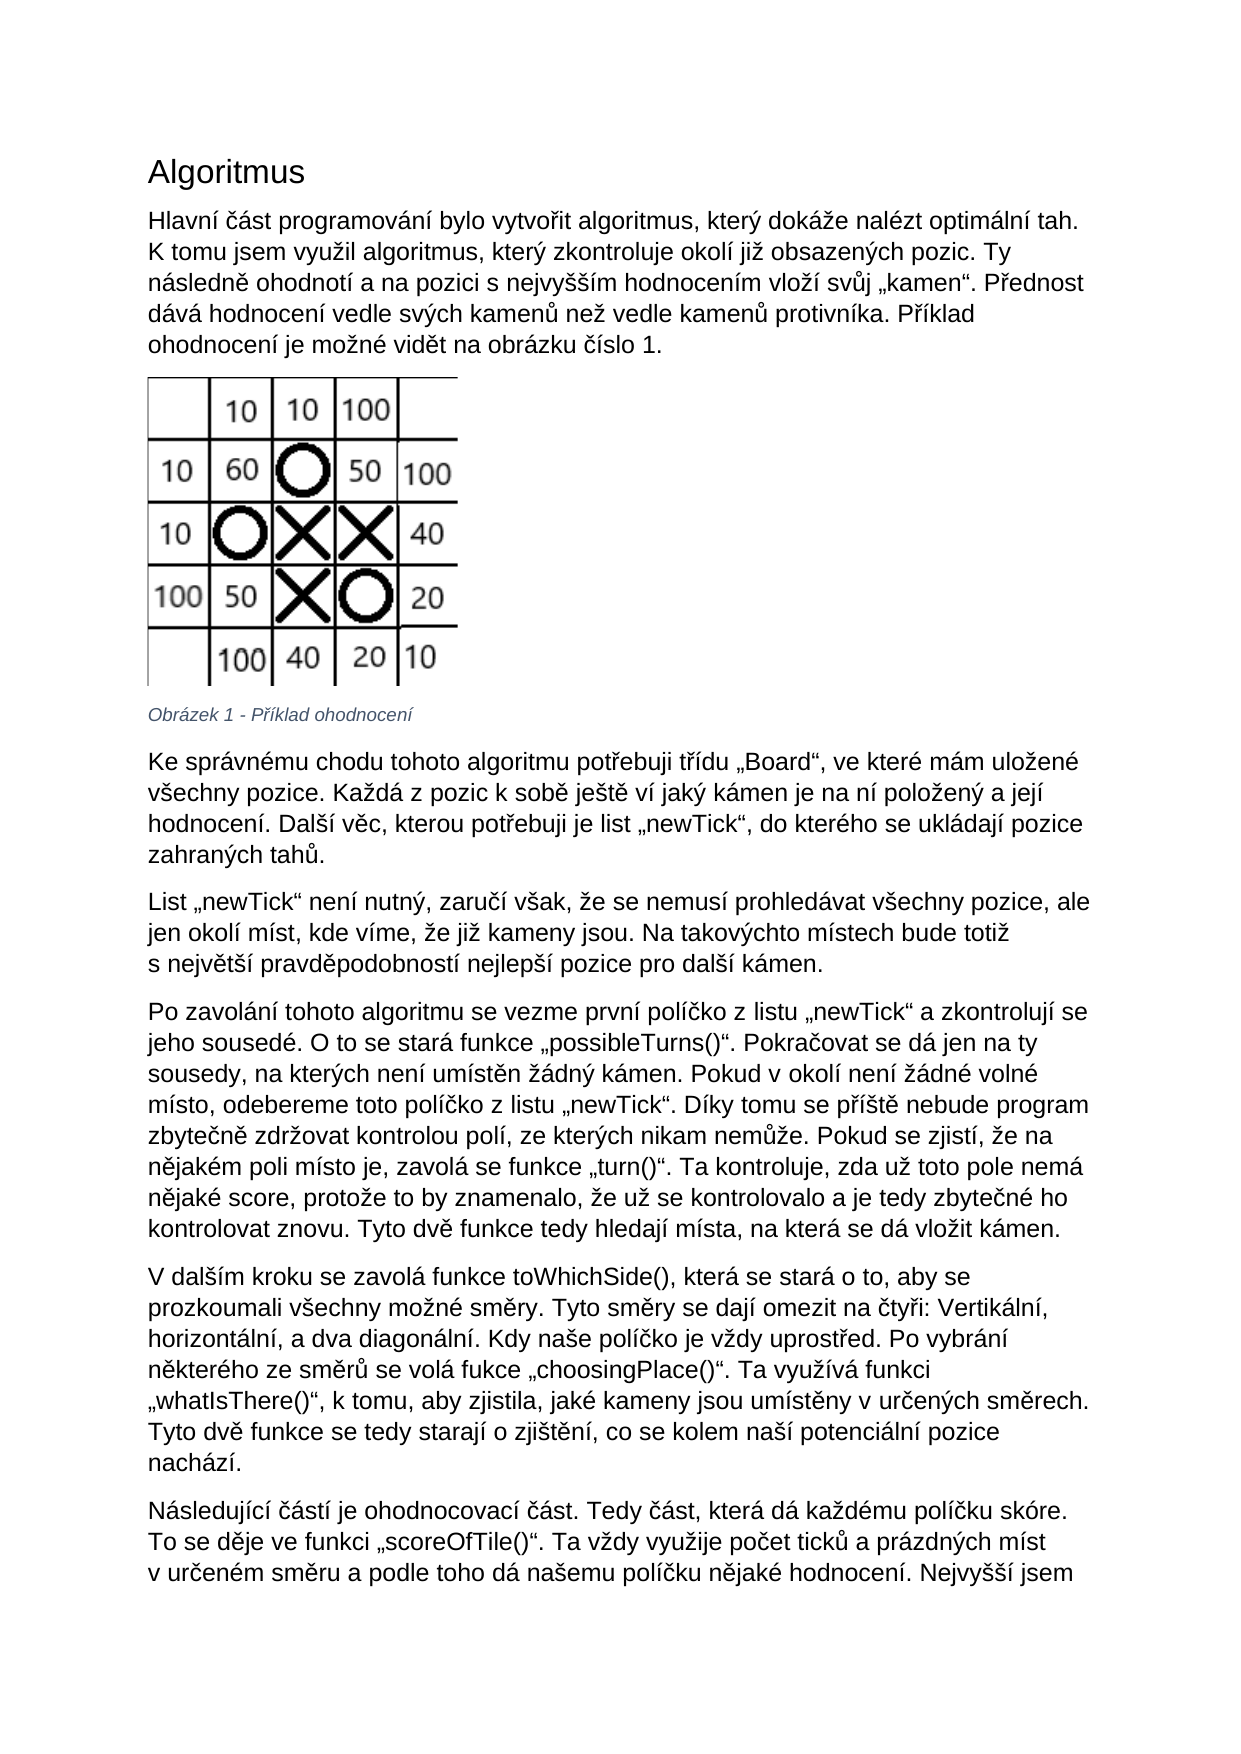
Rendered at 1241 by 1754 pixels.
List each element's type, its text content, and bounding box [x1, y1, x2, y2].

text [148, 1496, 1093, 1587]
subtitle Algoritmus [148, 152, 1093, 190]
text Hlavní část programování bylo vytvořit algoritmus, který dokáže nalézt optimální tah. K tomu jsem využil algoritmus, který zkontroluje okolí již obsazených pozic. Ty následně ohodnotí a na pozici s nejvyšším hodnocením vloží svůj „kamen“. Přednost dává hodnocení vedle svých kamenů než vedle kamenů protivníka. Příklad ohodnocení je možné vidět na obrázku číslo 1. [148, 206, 1093, 359]
text V dalším kroku se zavolá funkce toWhichSide(), která se stará o to, aby se prozkoumali všechny možné směry. Tyto směry se dají omezit na čtyři: Vertikální, horizontální, a dva diagonální. Kdy naše políčko je vždy uprostřed. Po vybrání některého ze směrů se volá fukce „choosingPlace()“. Ta využívá funkci „whatIsThere()“, k tomu, aby zjistila, jaké kameny jsou umístěny v určených směrech. Tyto dvě funkce se tedy starají o zjištění, co se kolem naší potenciální pozice nachází. [148, 1262, 1093, 1477]
picture [147, 377, 458, 686]
text List „newTick“ není nutný, zaručí však, že se nemusí prohledávat všechny pozice, ale jen okolí míst, kde víme, že již kameny jsou. Na takovýchto místech bude totiž s největší pravděpodobností nejlepší pozice pro další kámen. [148, 887, 1093, 978]
text Po zavolání tohoto algoritmu se vezme první políčko z listu „newTick“ a zkontrolují se jeho sousedé. O to se stará funkce „possibleTurns()“. Pokračovat se dá jen na ty sousedy, na kterých není umístěn žádný kámen. Pokud v okolí není žádné volné místo, odebereme toto políčko z listu „newTick“. Díky tomu se příště nebude program zbytečně zdržovat kontrolou polí, ze kterých nikam nemůže. Pokud se zjistí, že na nějakém poli místo je, zavolá se funkce „turn()“. Ta kontroluje, zda už toto pole nemá nějaké score, protože to by znamenalo, že už se kontrolovalo a je tedy zbytečné ho kontrolovat znovu. Tyto dvě funkce tedy hledají místa, na která se dá vložit kámen. [148, 997, 1093, 1243]
text Ke správnému chodu tohoto algoritmu potřebuji třídu „Board“, ve které mám uložené všechny pozice. Každá z pozic k sobě ještě ví jaký kámen je na ní položený a její hodnocení. Další věc, kterou potřebuji je list „newTick“, do kterého se ukládají pozice zahraných tahů. [148, 746, 1093, 868]
